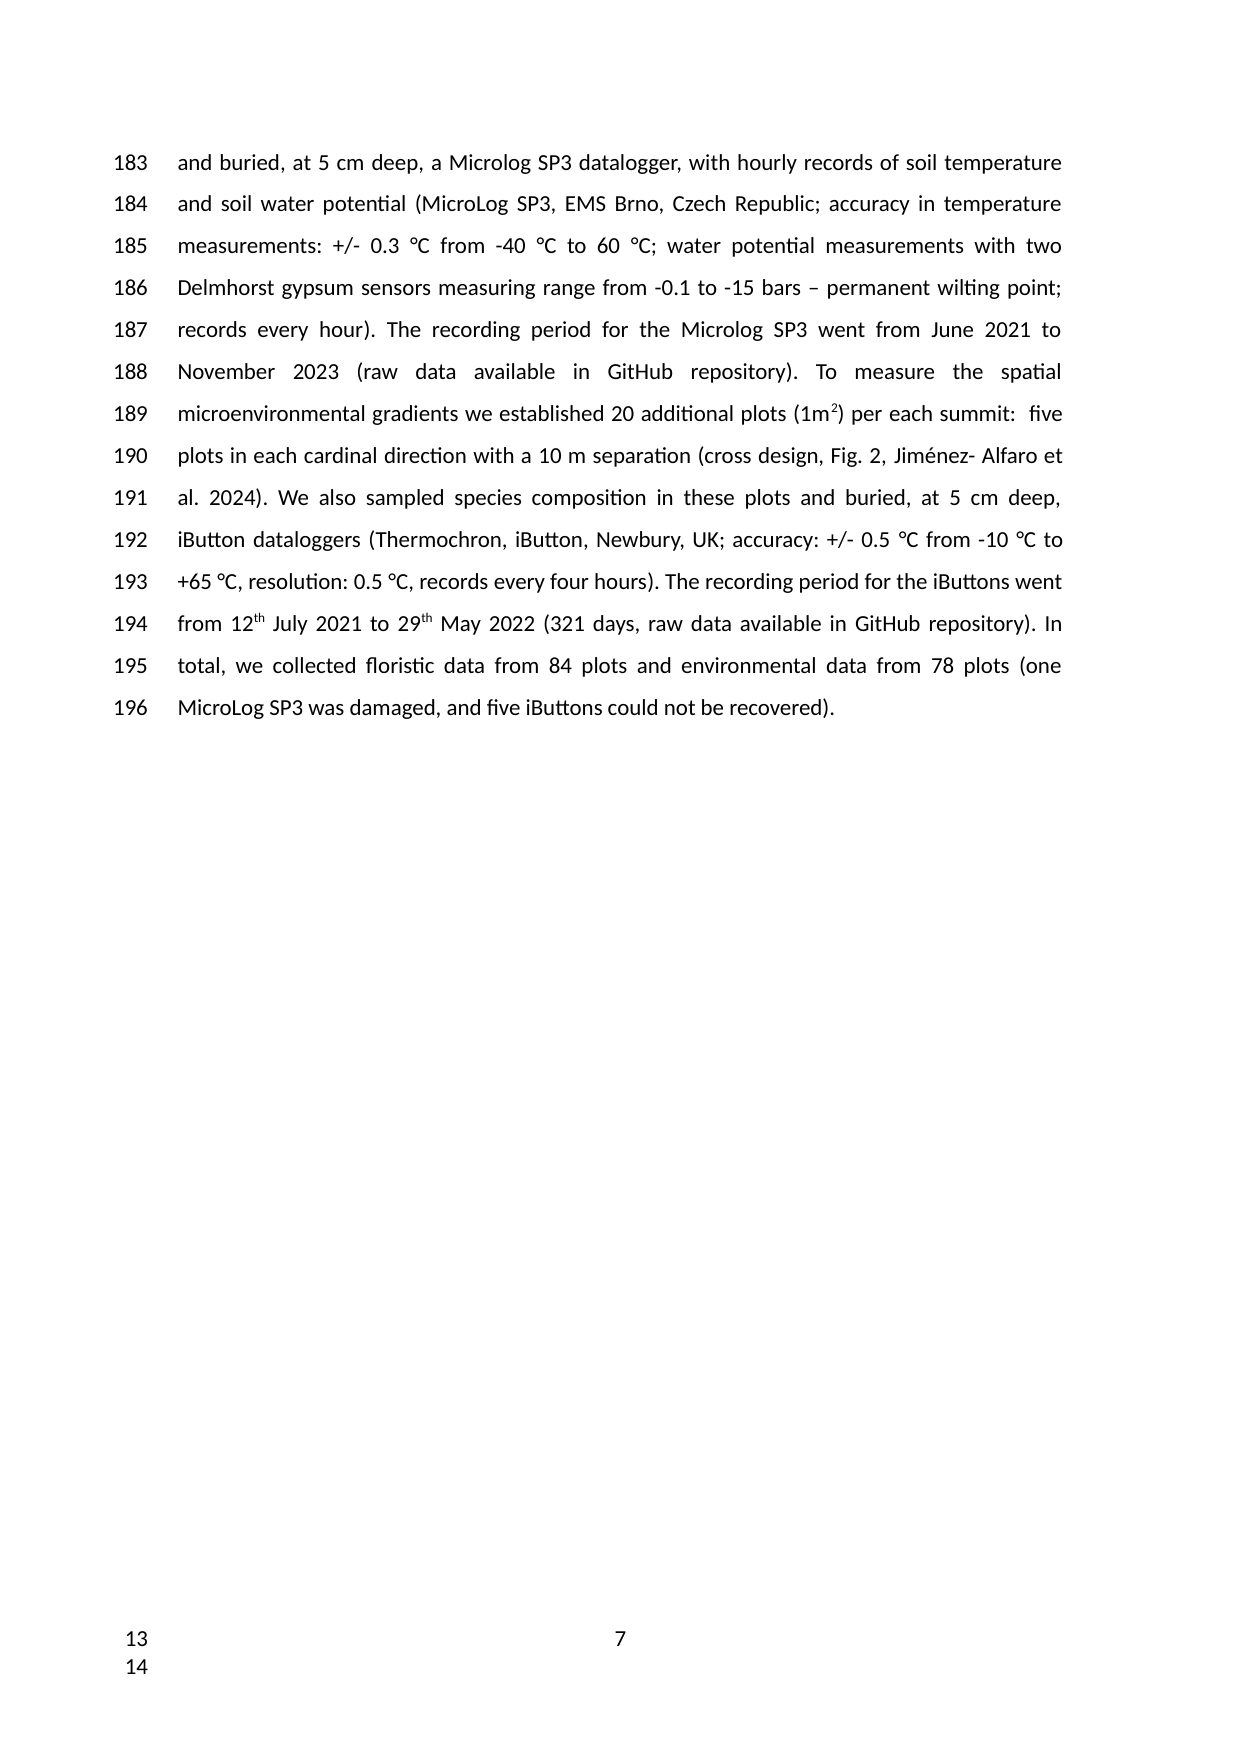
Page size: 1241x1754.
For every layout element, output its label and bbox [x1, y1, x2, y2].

text [177, 148, 1063, 721]
